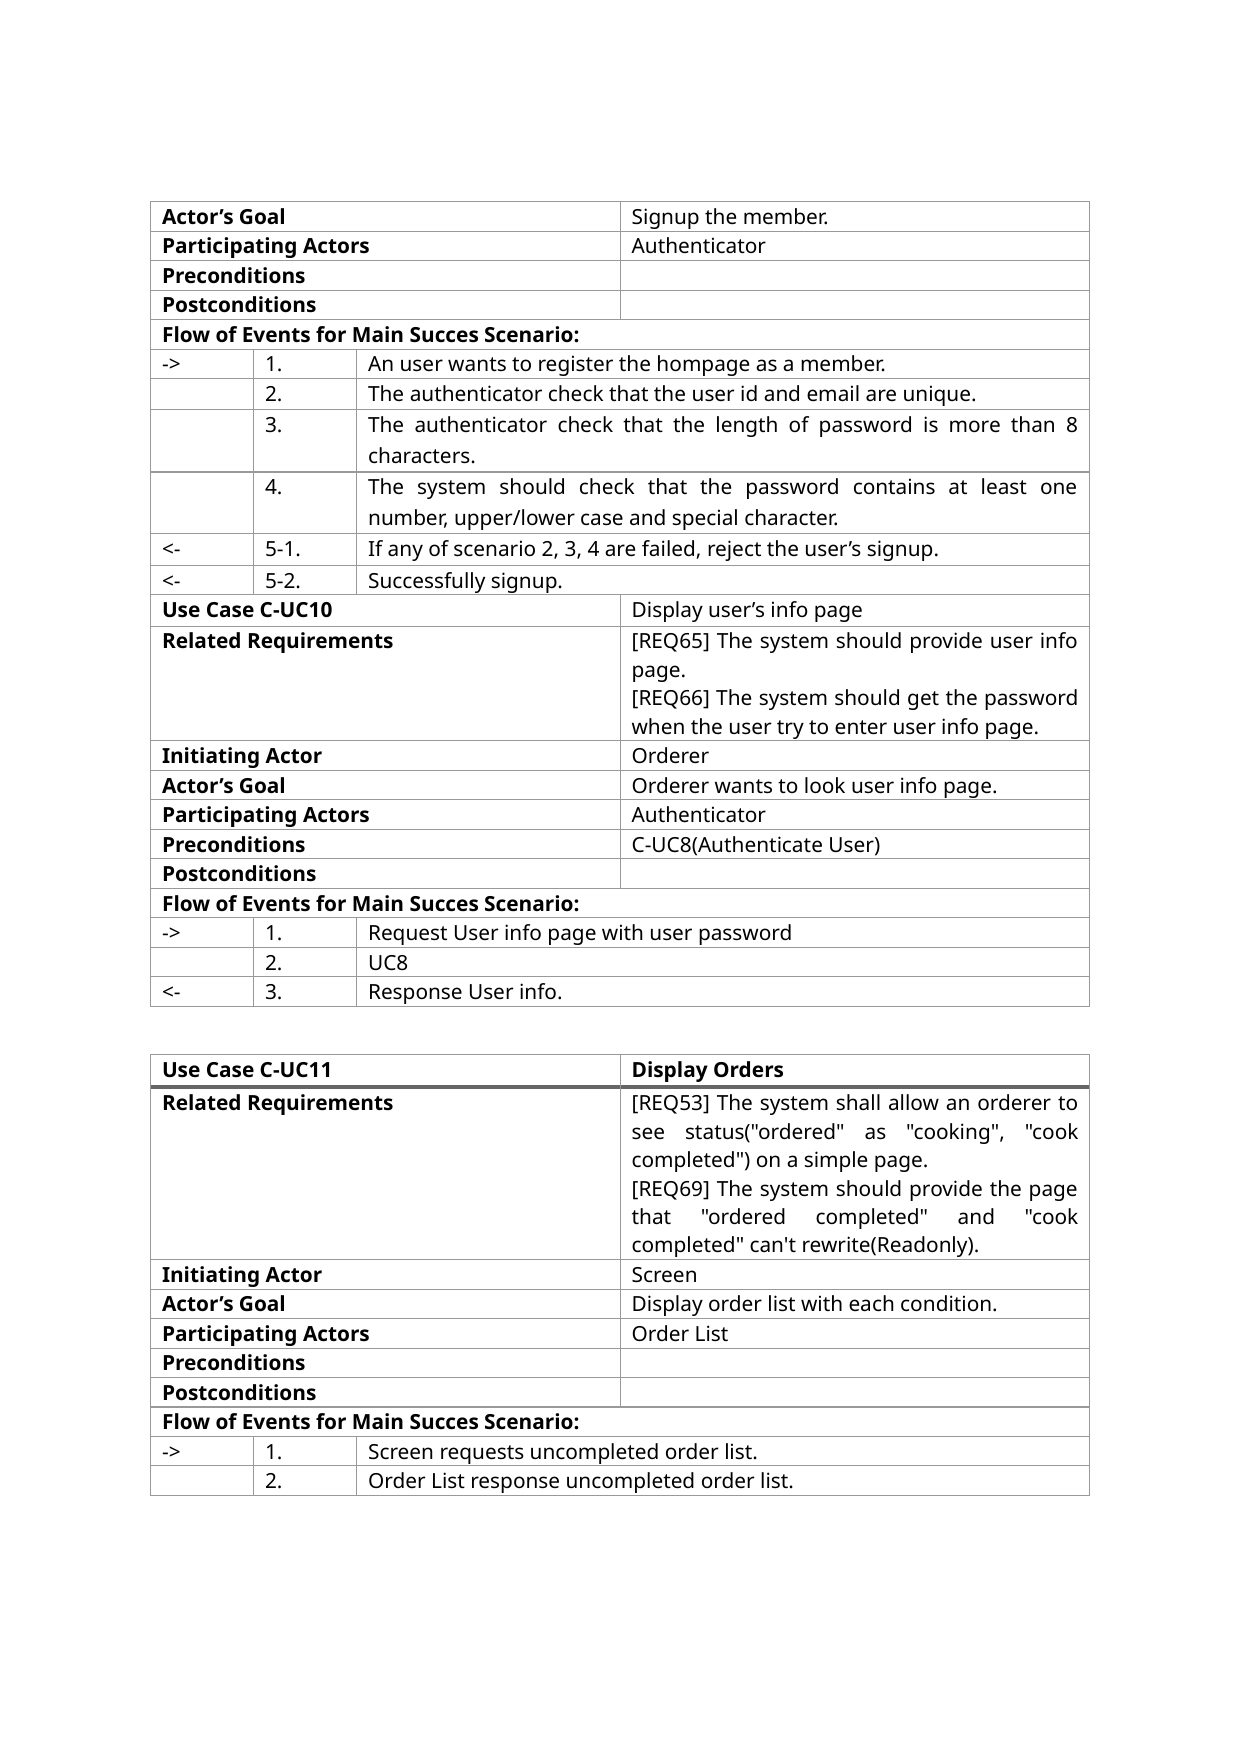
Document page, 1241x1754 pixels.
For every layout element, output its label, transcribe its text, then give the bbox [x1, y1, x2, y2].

table_cell 5-1. [254, 534, 356, 565]
table_cell [621, 261, 1089, 289]
table_cell Postconditions [151, 291, 620, 319]
table_cell -> [151, 918, 253, 947]
table_cell [REQ53] The system shall allow an orderer to see status("ordered" as "cooking", "cook completed") on a simple page. [REQ69] The system should provide the page that "ordered completed" and "cook completed" can't rewrite(Readonly). [621, 1089, 1089, 1259]
table_cell Flow of Events for Main Succes Scenario: [151, 320, 1089, 348]
table_cell 3. [254, 977, 356, 1006]
table_cell Preconditions [151, 830, 620, 858]
table_cell [621, 859, 1089, 888]
table_cell Flow of Events for Main Succes Scenario: [151, 889, 1089, 917]
table_cell [151, 948, 253, 976]
table_cell [REQ65] The system should provide user info page. [REQ66] The system should get the password when the user try to enter user info page. [621, 627, 1089, 740]
table_cell 2. [254, 1466, 356, 1495]
table_cell <- [151, 534, 253, 565]
table_cell Request User info page with user password [357, 918, 1089, 947]
table_cell 1. [254, 918, 356, 947]
table_cell Postconditions [151, 859, 620, 888]
table_cell Related Requirements [151, 627, 620, 740]
table_cell The authenticator check that the length of password is more than 8 characters. [357, 410, 1089, 471]
table_cell 2. [254, 948, 356, 976]
table_cell 5-2. [254, 566, 356, 594]
table_cell An user wants to register the hompage as a member. [357, 350, 1089, 378]
table_cell Orderer wants to look user info page. [621, 771, 1089, 799]
table_cell Flow of Events for Main Succes Scenario: [151, 1408, 1089, 1436]
table_cell Initiating Actor [151, 1260, 620, 1288]
table_cell [621, 291, 1089, 319]
table_cell [621, 1349, 1089, 1377]
table_cell Postconditions [151, 1378, 620, 1406]
table_cell [151, 410, 253, 471]
table_cell Orderer [621, 741, 1089, 770]
table_cell Actor’s Goal [151, 202, 620, 231]
table_cell [151, 473, 253, 533]
table_cell UC8 [357, 948, 1089, 976]
table_cell If any of scenario 2, 3, 4 are failed, reject the user’s signup. [357, 534, 1089, 565]
table_cell -> [151, 350, 253, 378]
table_cell 1. [254, 1437, 356, 1465]
table_cell Successfully signup. [357, 566, 1089, 594]
table_cell Actor’s Goal [151, 1290, 620, 1318]
table_cell <- [151, 977, 253, 1006]
table_cell C-UC8(Authenticate User) [621, 830, 1089, 858]
table_header Use Case C-UC10 [151, 595, 620, 626]
table_cell 3. [254, 410, 356, 471]
table_cell Participating Actors [151, 232, 620, 260]
table_cell Screen requests uncompleted order list. [357, 1437, 1089, 1465]
table_header Display user’s info page [621, 595, 1089, 626]
table_cell Screen [621, 1260, 1089, 1288]
table_cell Preconditions [151, 261, 620, 289]
table_cell -> [151, 1437, 253, 1465]
table_cell The system should check that the password contains at least one number, upper/lower case and special character. [357, 473, 1089, 533]
table_cell 4. [254, 473, 356, 533]
table_cell [151, 379, 253, 409]
table_cell 2. [254, 379, 356, 409]
table_cell 1. [254, 350, 356, 378]
table_cell Authenticator [621, 800, 1089, 829]
table_cell [151, 1466, 253, 1495]
table_cell Authenticator [621, 232, 1089, 260]
table_header Use Case C-UC11 [151, 1055, 620, 1085]
table_cell Actor’s Goal [151, 771, 620, 799]
table_cell [621, 1378, 1089, 1406]
table_cell Signup the member. [621, 202, 1089, 231]
table_cell <- [151, 566, 253, 594]
table_cell Related Requirements [151, 1089, 620, 1259]
table_cell Preconditions [151, 1349, 620, 1377]
table_cell Initiating Actor [151, 741, 620, 770]
table_cell Participating Actors [151, 800, 620, 829]
table_cell Display order list with each condition. [621, 1290, 1089, 1318]
table_cell Participating Actors [151, 1319, 620, 1347]
table_header Display Orders [621, 1055, 1089, 1085]
table_cell Order List [621, 1319, 1089, 1347]
table_cell The authenticator check that the user id and email are unique. [357, 379, 1089, 409]
table_cell Order List response uncompleted order list. [357, 1466, 1089, 1495]
table_cell Response User info. [357, 977, 1089, 1006]
